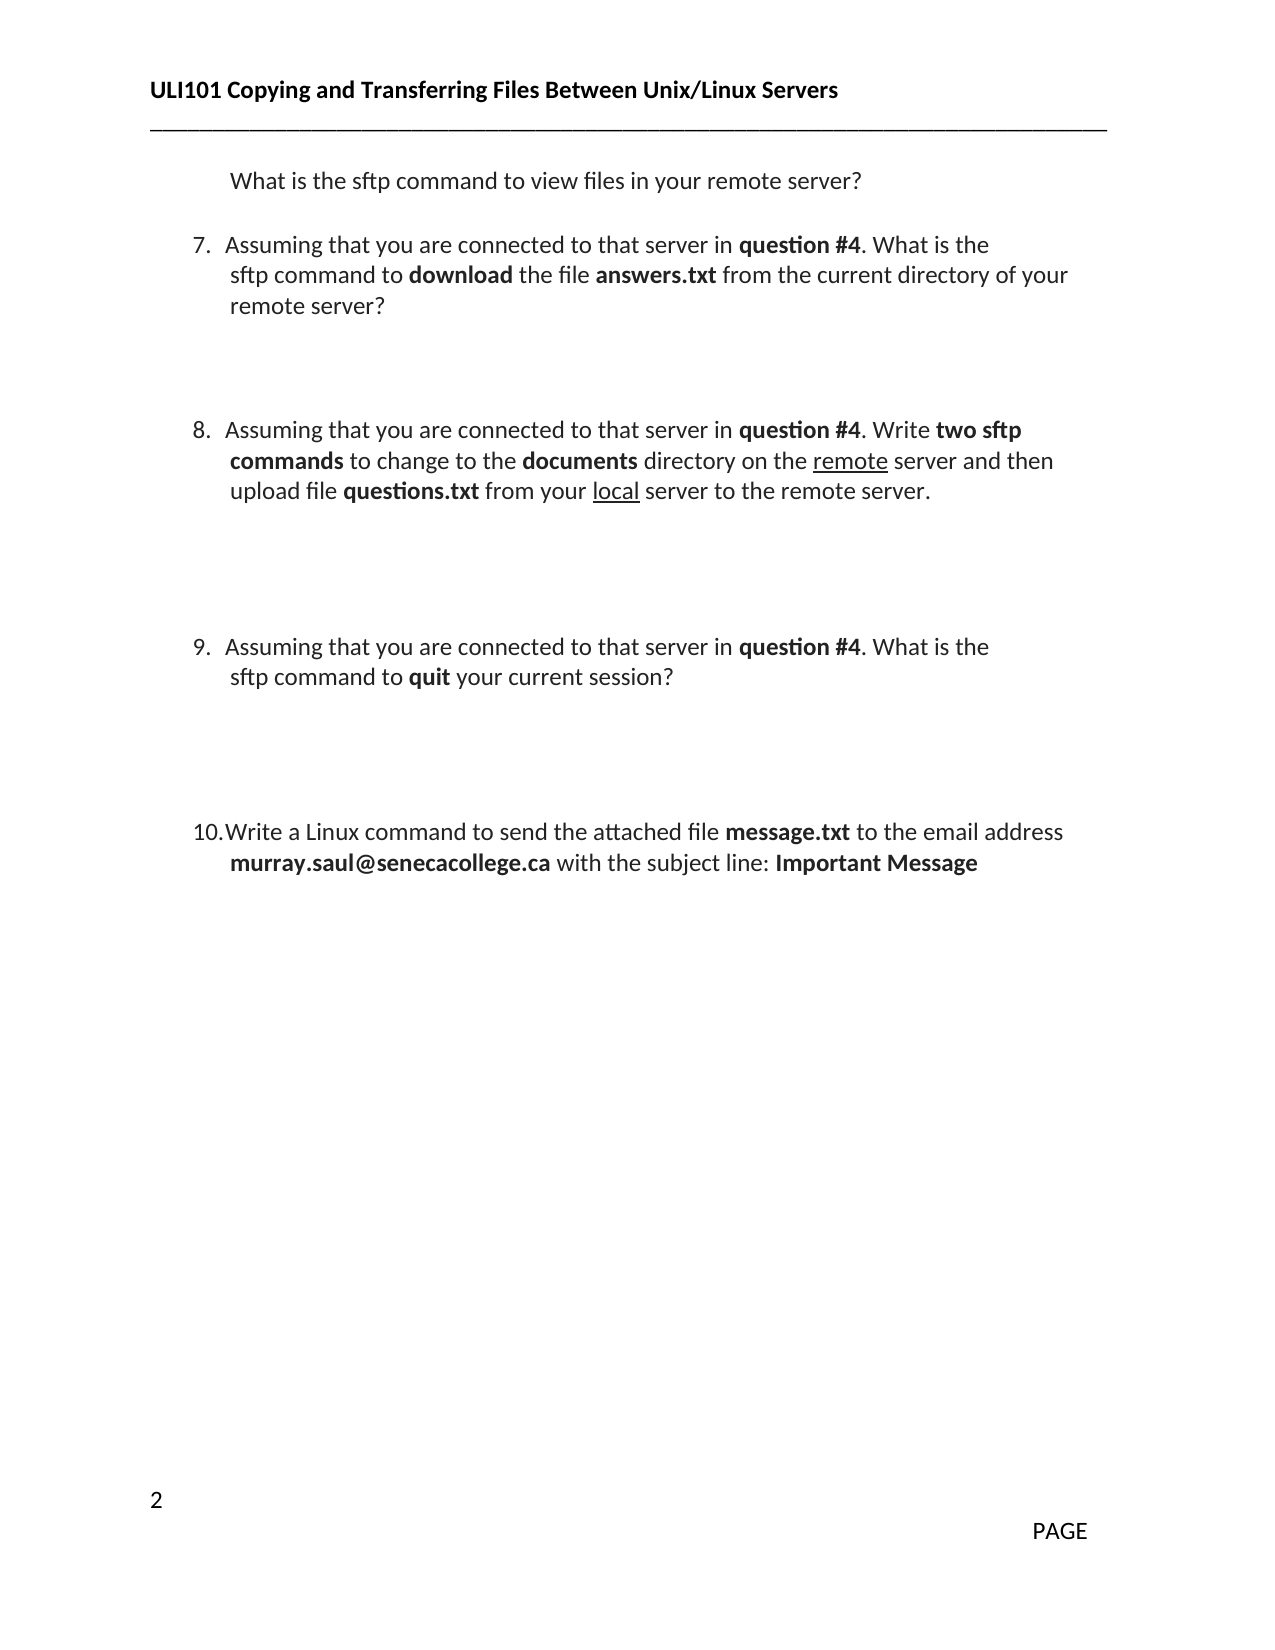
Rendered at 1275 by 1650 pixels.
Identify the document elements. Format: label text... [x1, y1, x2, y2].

list Assuming that you are connected to that server in question #4. What is the sftp command to download the file answers.txt from the current directory of your remote server? [192, 229, 1125, 412]
list Assuming that you are connected to that server in question #4. Write two sftp commands to change to the documents directory on the remote server and then upload file questions.txt from your local server to the remote server. [192, 414, 1125, 628]
list Write a Linux command to send the attached file message.txt to the email address murray.saul@senecacollege.ca with the subject line: Important Message [192, 816, 1125, 908]
list Assuming that you are connected to that server in question #4. What is the sftp command to quit your current session? [192, 631, 1125, 814]
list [192, 165, 1125, 226]
